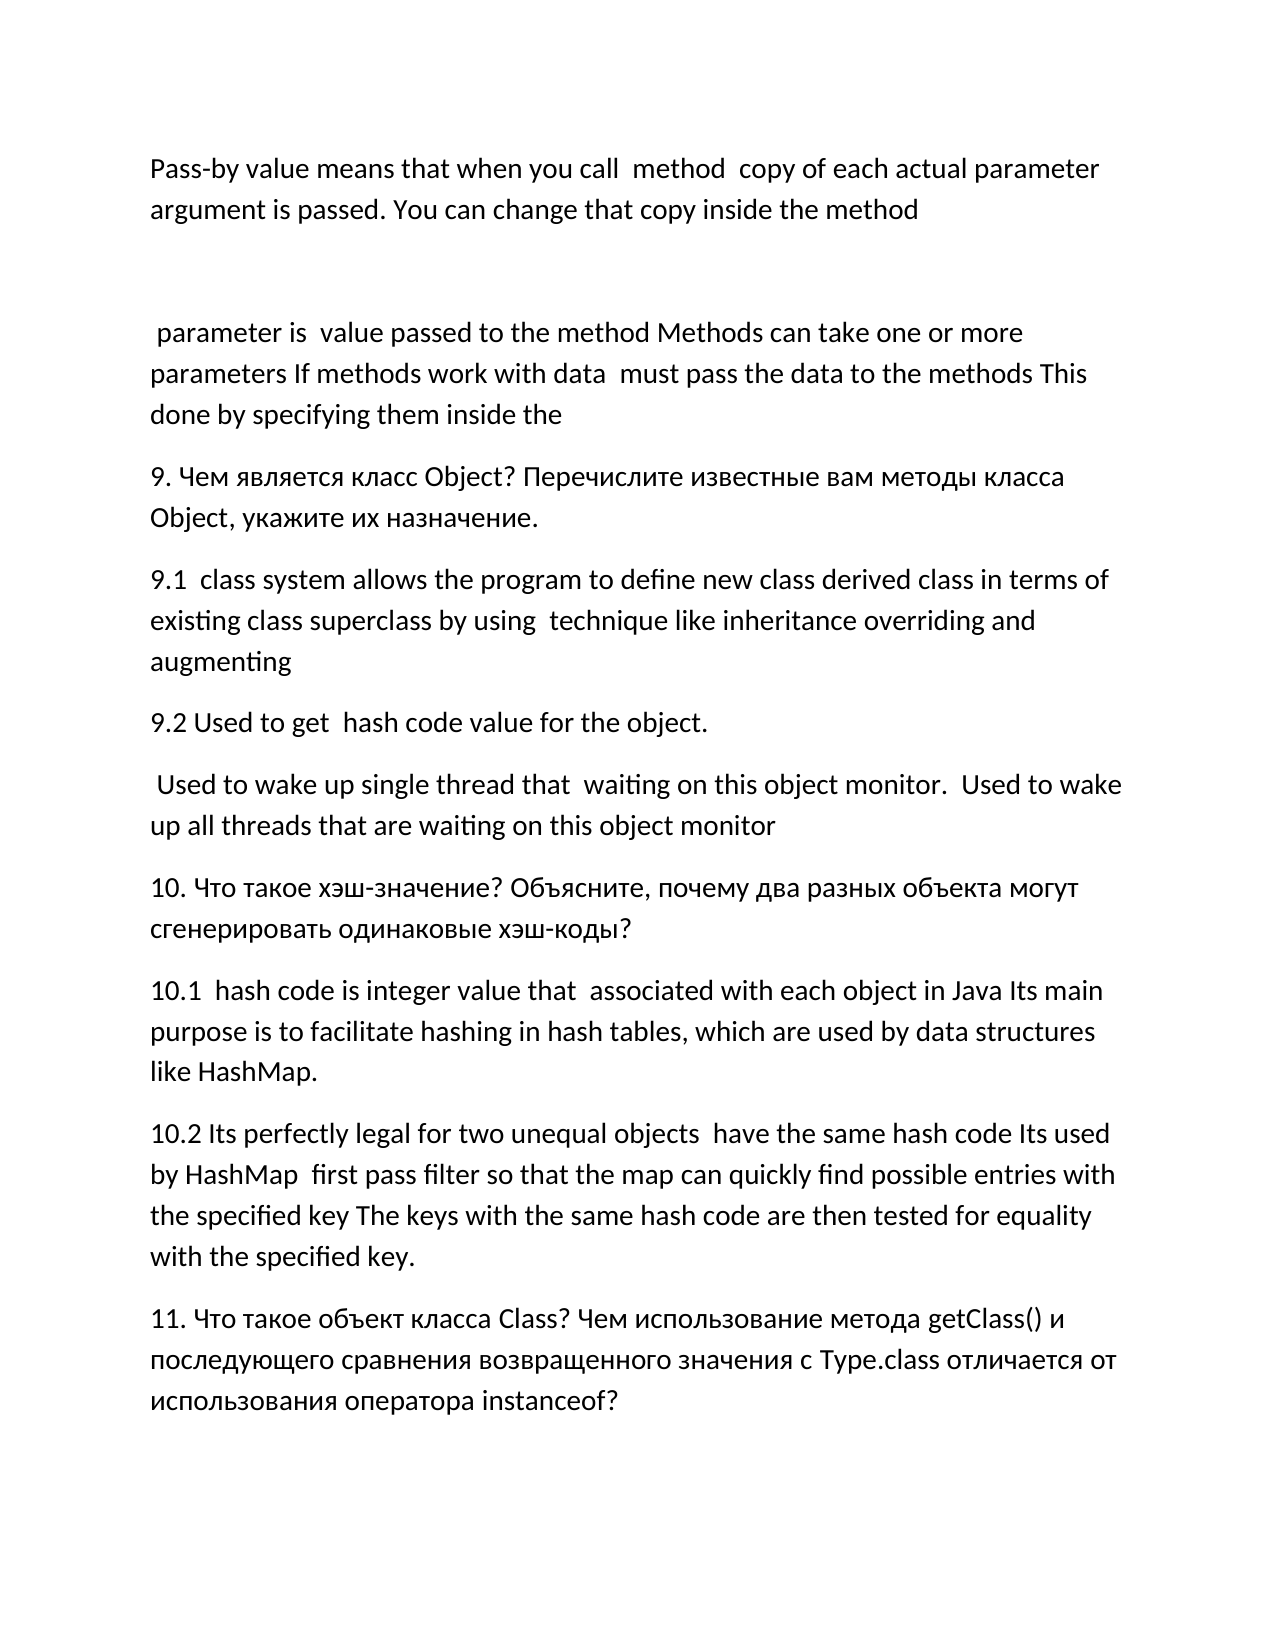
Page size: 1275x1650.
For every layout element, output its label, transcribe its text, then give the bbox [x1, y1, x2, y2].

text 9. Чем является класс Object? Перечислите известные вам методы класса Object, укажите их назначение. [150, 458, 1125, 535]
text 10. Что такое хэш-значение? Объясните, почему два разных объекта могут сгенерировать одинаковые хэш-коды? [150, 869, 1125, 946]
text parameter is value passed to the method Methods can take one or more parameters If methods work with data must pass the data to the methods This done by specifying them inside the [150, 314, 1125, 432]
text 11. Что такое объект класса Class? Чем использование метода getClass() и последующего сравнения возвращенного значения с Type.class отличается от использования оператора instanceof? [150, 1300, 1125, 1417]
text 10.1 hash code is integer value that associated with each object in Java Its main purpose is to facilitate hashing in hash tables, which are used by data structures like HashMap. [150, 972, 1125, 1089]
text 9.1 class system allows the program to define new class derived class in terms of existing class superclass by using technique like inheritance overriding and augmenting [150, 561, 1125, 678]
text Pass-by value means that when you call method copy of each actual parameter argument is passed. You can change that copy inside the method [150, 150, 1125, 227]
text Used to wake up single thread that waiting on this object monitor. Used to wake up all threads that are waiting on this object monitor [150, 766, 1125, 843]
text 9.2 Used to get hash code value for the object. [150, 704, 1125, 740]
text 10.2 Its perfectly legal for two unequal objects have the same hash code Its used by HashMap first pass filter so that the map can quickly find possible entries with the specified key The keys with the same hash code are then tested for equality with the specified key. [150, 1115, 1125, 1274]
